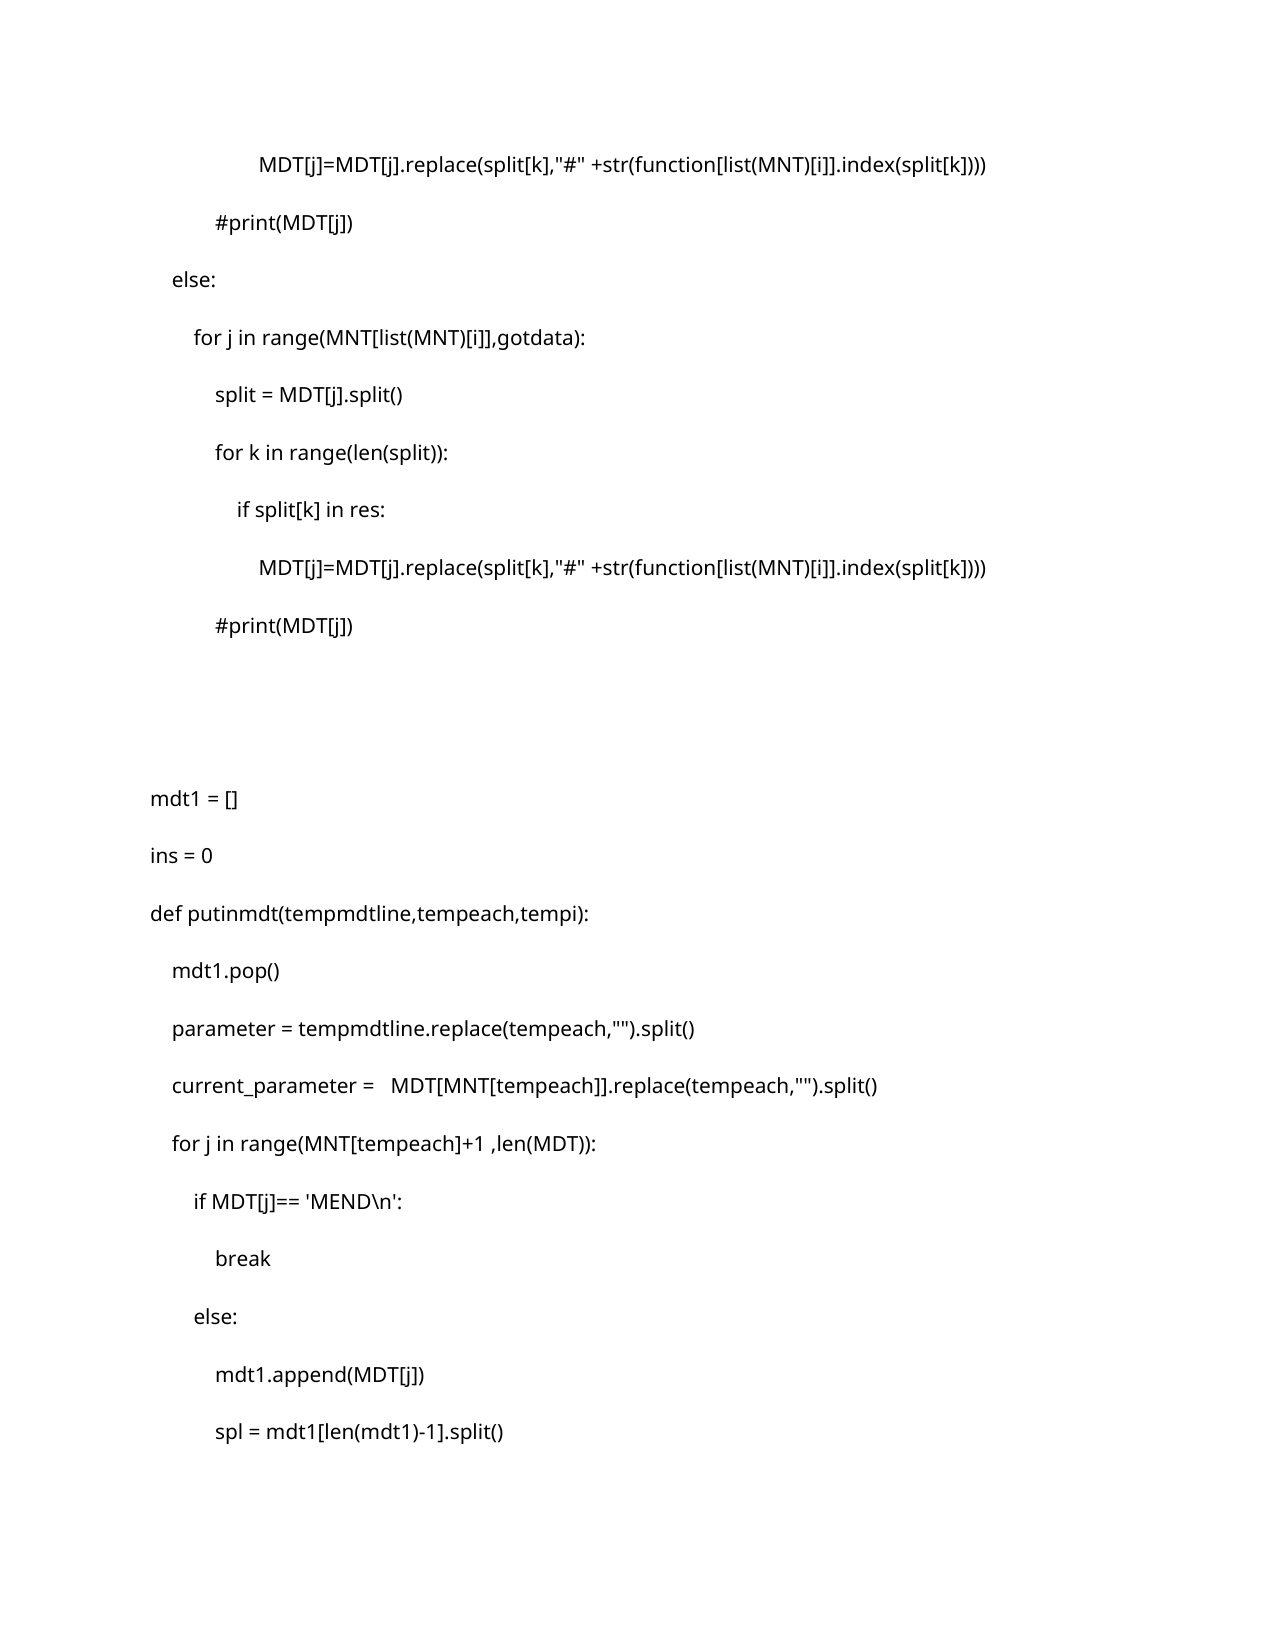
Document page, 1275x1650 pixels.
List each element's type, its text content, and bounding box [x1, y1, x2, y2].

text current_parameter = MDT[MNT[tempeach]].replace(tempeach,"").split() [150, 1072, 1125, 1100]
text if split[k] in res: [150, 496, 1125, 524]
text MDT[j]=MDT[j].replace(split[k],"#" +str(function[list(MNT)[i]].index(split[k]))) [150, 553, 1125, 582]
text for k in range(len(split)): [150, 438, 1125, 466]
text if MDT[j]== 'MEND\n': [150, 1187, 1125, 1215]
text else: [150, 265, 1125, 294]
text spl = mdt1[len(mdt1)-1].split() [150, 1417, 1125, 1446]
text mdt1.pop() [150, 956, 1125, 985]
text mdt1 = [] [150, 784, 1125, 812]
text mdt1.append(MDT[j]) [150, 1360, 1125, 1388]
text for j in range(MNT[tempeach]+1 ,len(MDT)): [150, 1129, 1125, 1158]
text #print(MDT[j]) [150, 208, 1125, 236]
text parameter = tempmdtline.replace(tempeach,"").split() [150, 1014, 1125, 1042]
text #print(MDT[j]) [150, 611, 1125, 639]
text for j in range(MNT[list(MNT)[i]],gotdata): [150, 323, 1125, 351]
text split = MDT[j].split() [150, 380, 1125, 409]
text def putinmdt(tempmdtline,tempeach,tempi): [150, 899, 1125, 927]
text break [150, 1244, 1125, 1273]
text else: [150, 1302, 1125, 1331]
text MDT[j]=MDT[j].replace(split[k],"#" +str(function[list(MNT)[i]].index(split[k]))) [150, 150, 1125, 178]
text ins = 0 [150, 841, 1125, 870]
